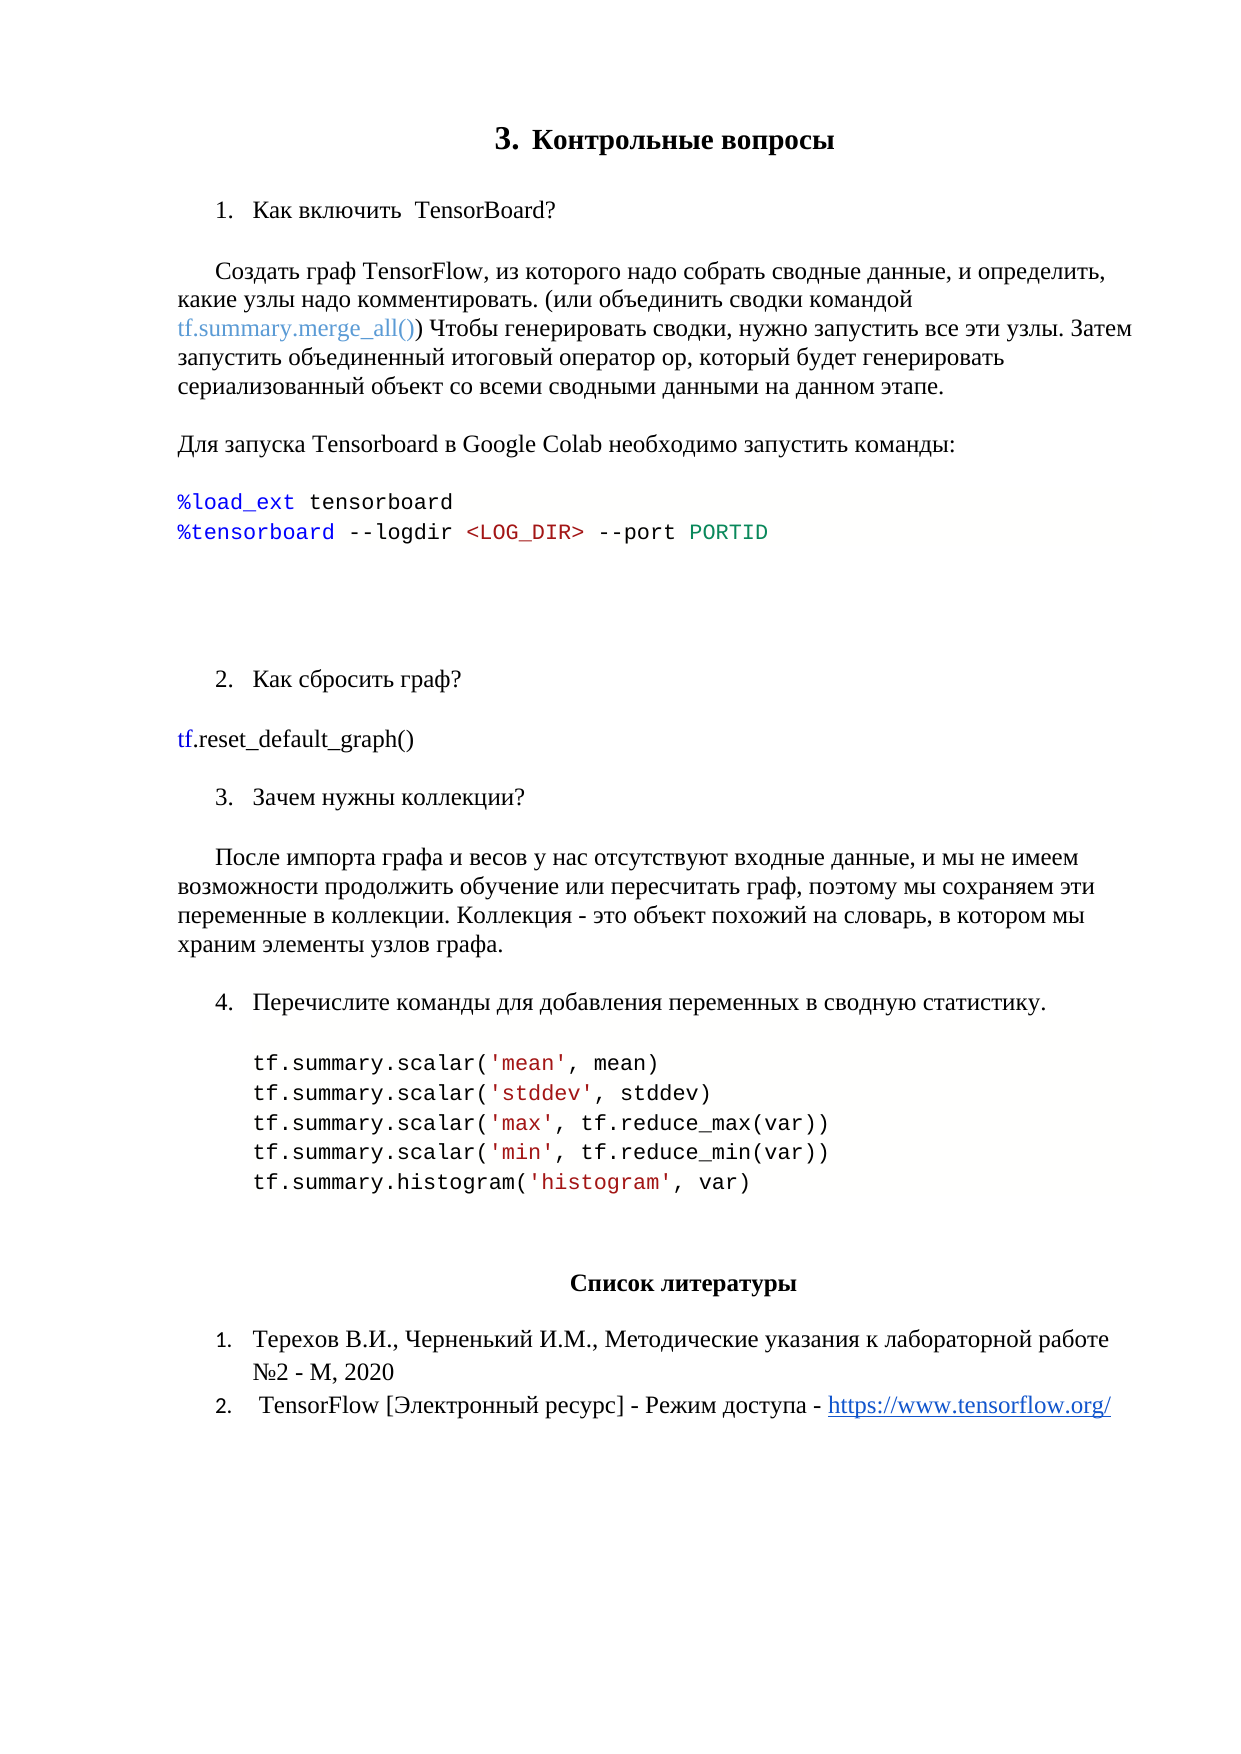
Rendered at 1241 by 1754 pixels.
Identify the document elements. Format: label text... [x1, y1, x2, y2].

list Зачем нужны коллекции? [215, 782, 1152, 811]
list Контрольные вопросы [177, 118, 1152, 156]
list tf.summary.histogram('histogram', var) [252, 1166, 1152, 1196]
list Терехов В.И., Черненький И.М., Методические указания к лабораторной работе №2 - М, 2020 [215, 1324, 1152, 1386]
list tf.summary.scalar('max', tf.reduce_max(var)) [252, 1107, 1152, 1136]
text Для запуска Tensorboard в Google Colab необходимо запустить команды: [177, 429, 1152, 457]
list TensorFlow [Электронный ресурс] - Режим доступа - https://www.tensorflow.org/ [215, 1391, 1152, 1419]
text %load_ext tensorboard [177, 487, 1152, 516]
text После импорта графа и весов у нас отсутствуют входные данные, и мы не имеем возможности продолжить обучение или пересчитать граф, поэтому мы сохраняем эти переменные в коллекции. Коллекция - это объект похожий на словарь, в котором мы храним элементы узлов графа. [177, 842, 1152, 957]
list tf.summary.scalar('min', tf.reduce_min(var)) [252, 1136, 1152, 1166]
list Как включить TensorBoard? [215, 196, 1152, 224]
text Создать граф TensorFlow, из которого надо собрать сводные данные, и определить, какие узлы надо комментировать. (или объединить сводки командой tf.summary.merge_all()) Чтобы генерировать сводки, нужно запустить все эти узлы. Затем запустить объединенный итоговый оператор op, который будет генерировать сериализованный объект со всеми сводными данными на данном этапе. [177, 256, 1152, 399]
list Как сбросить граф? [215, 664, 1152, 693]
list tf.summary.scalar('mean', mean) [252, 1047, 1152, 1077]
list Перечислите команды для добавления переменных в сводную статистику. [215, 987, 1152, 1015]
list tf.summary.scalar('stddev', stddev) [252, 1077, 1152, 1107]
text tf.reset_default_graph() [177, 724, 1152, 753]
text %tensorboard --logdir <LOG_DIR> --port PORTID [177, 516, 1152, 546]
subtitle Список литературы [215, 1268, 1152, 1297]
